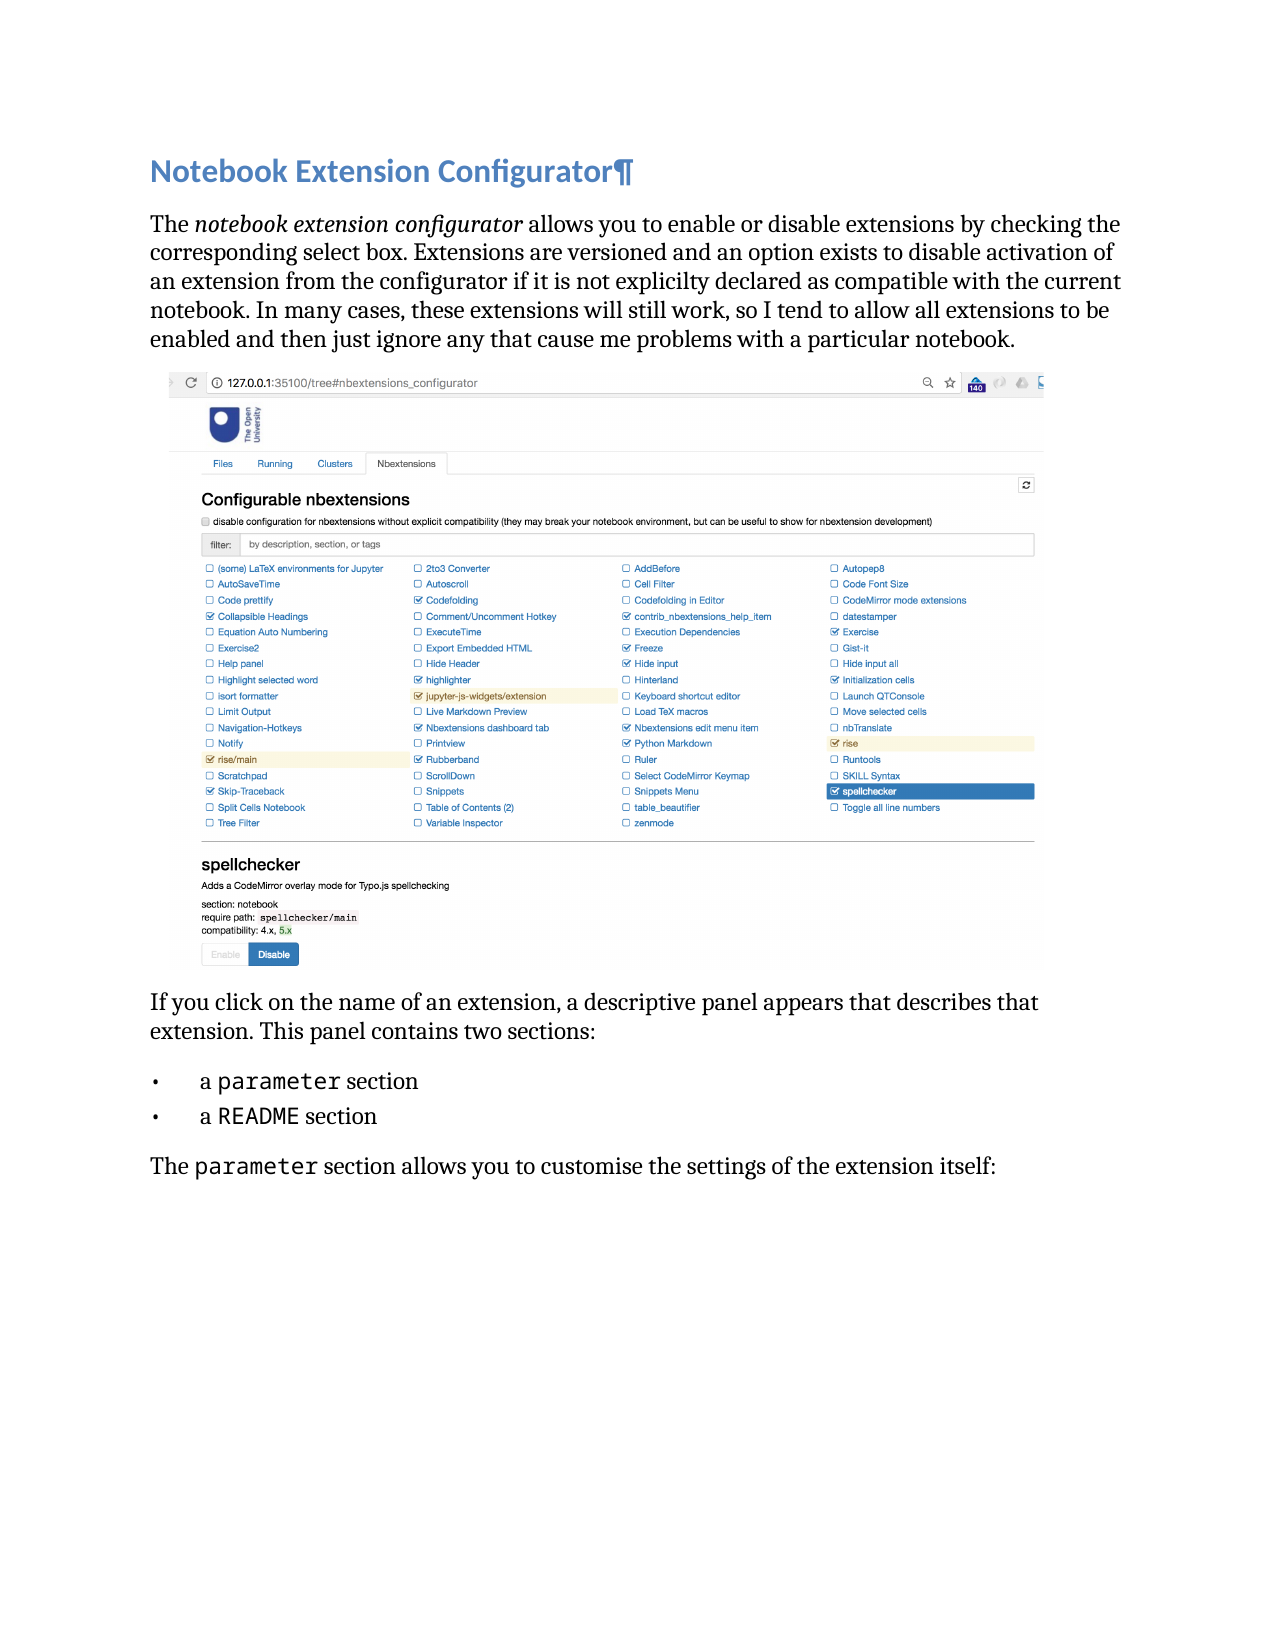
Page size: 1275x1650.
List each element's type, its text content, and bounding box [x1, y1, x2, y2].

text The notebook extension configurator allows you to enable or disable extensions by checking the corresponding select box. Extensions are versioned and an option exists to disable activation of an extension from the configurator if it is not explicilty declared as compatible with the current notebook. In many cases, these extensions will still work, so I tend to allow all extensions to be enabled and then just ignore any that cause me problems with a particular notebook. [150, 209, 1125, 353]
list a parameter section [150, 1064, 1125, 1096]
subtitle Notebook Extension Configurator¶ [150, 150, 1125, 191]
list a README section [150, 1099, 1125, 1131]
picture [168, 372, 1044, 970]
text The parameter section allows you to customise the settings of the extension itself: [150, 1149, 1125, 1181]
text If you click on the name of an extension, a descriptive panel appears that describes that extension. This panel contains two sections: [150, 988, 1125, 1046]
